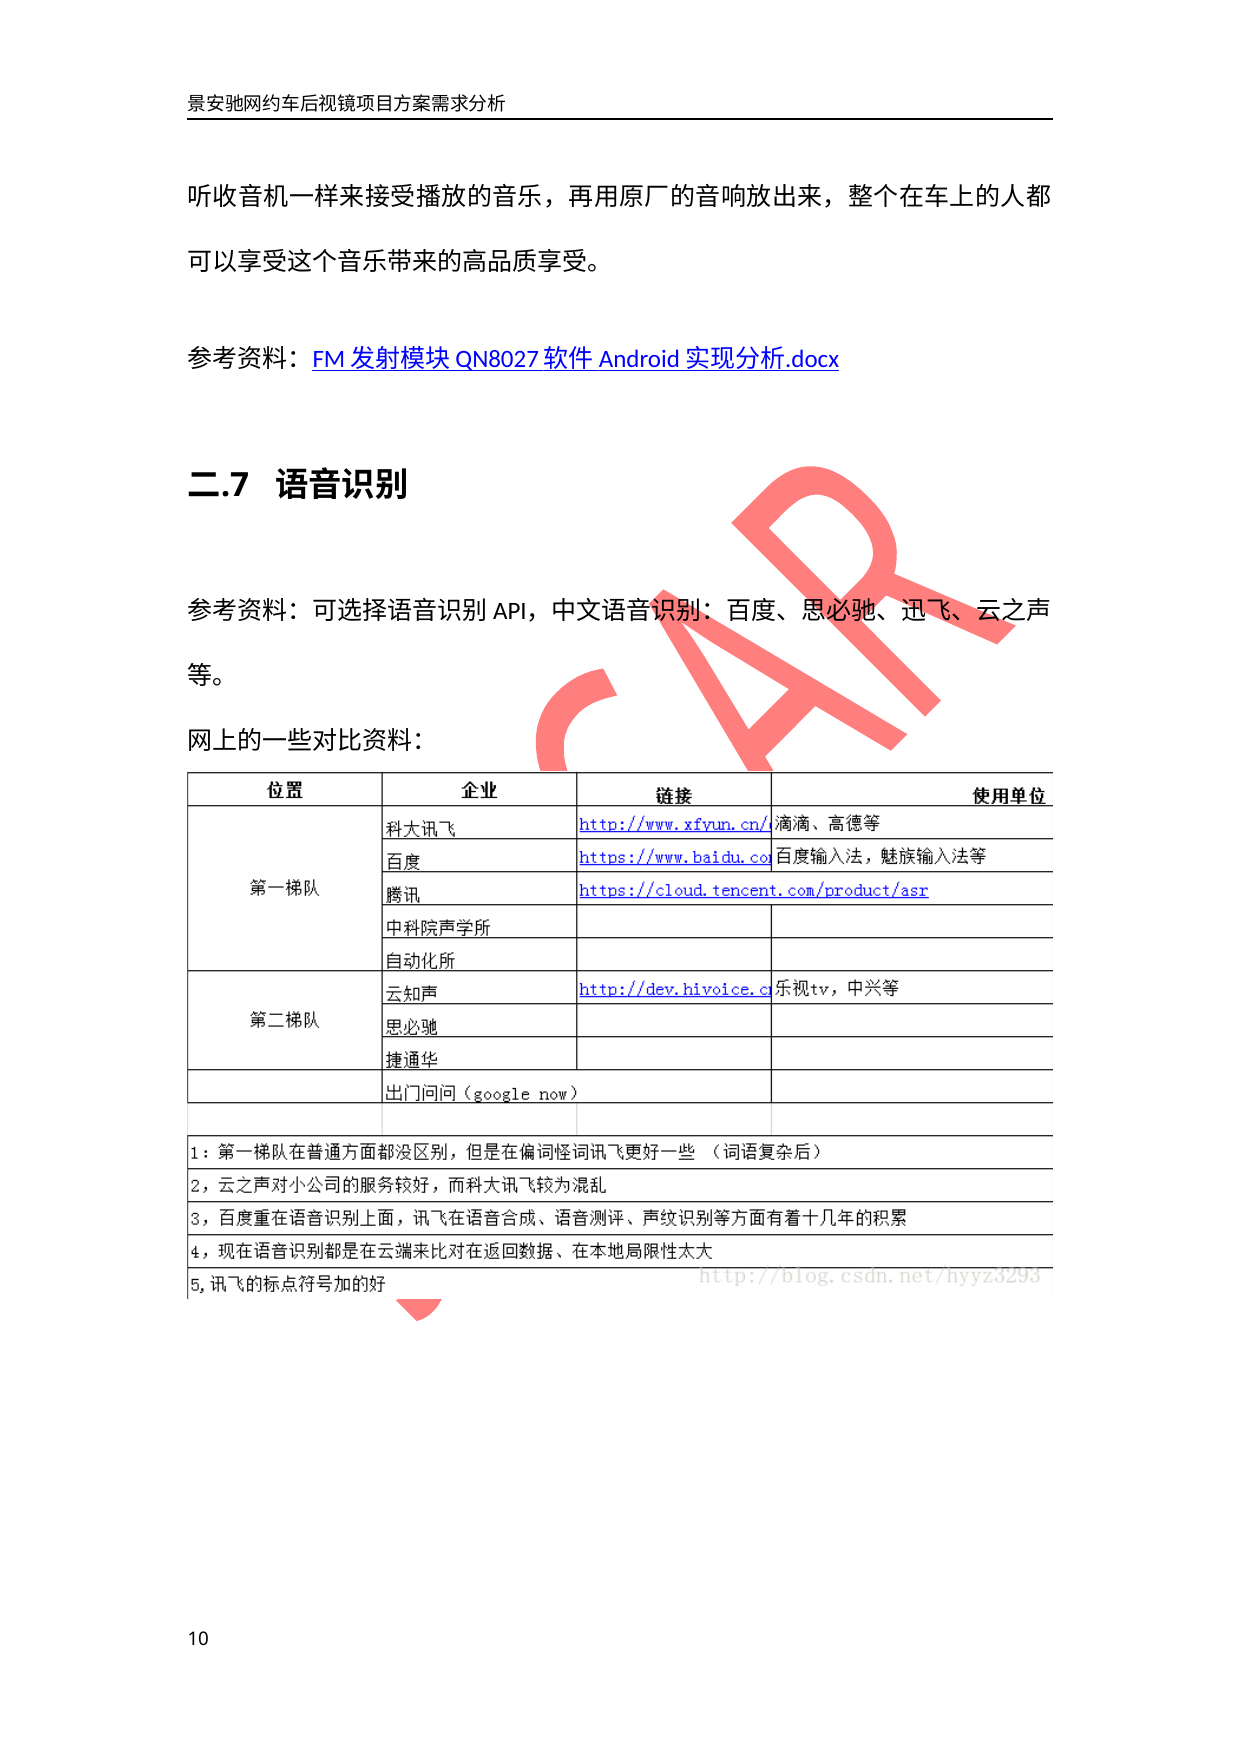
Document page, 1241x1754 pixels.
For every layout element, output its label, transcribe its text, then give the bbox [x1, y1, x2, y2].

text 参考资料：FM发射模块QN8027软件Android实现分析.docx [187, 324, 1053, 389]
text 参考资料：可选择语音识别API，中文语音识别：百度、思必驰、迅飞、云之声等。 [187, 576, 1053, 706]
picture [187, 771, 1053, 1299]
subtitle 语音识别 [187, 449, 1053, 514]
text 网上的一些对比资料： [187, 706, 1053, 771]
